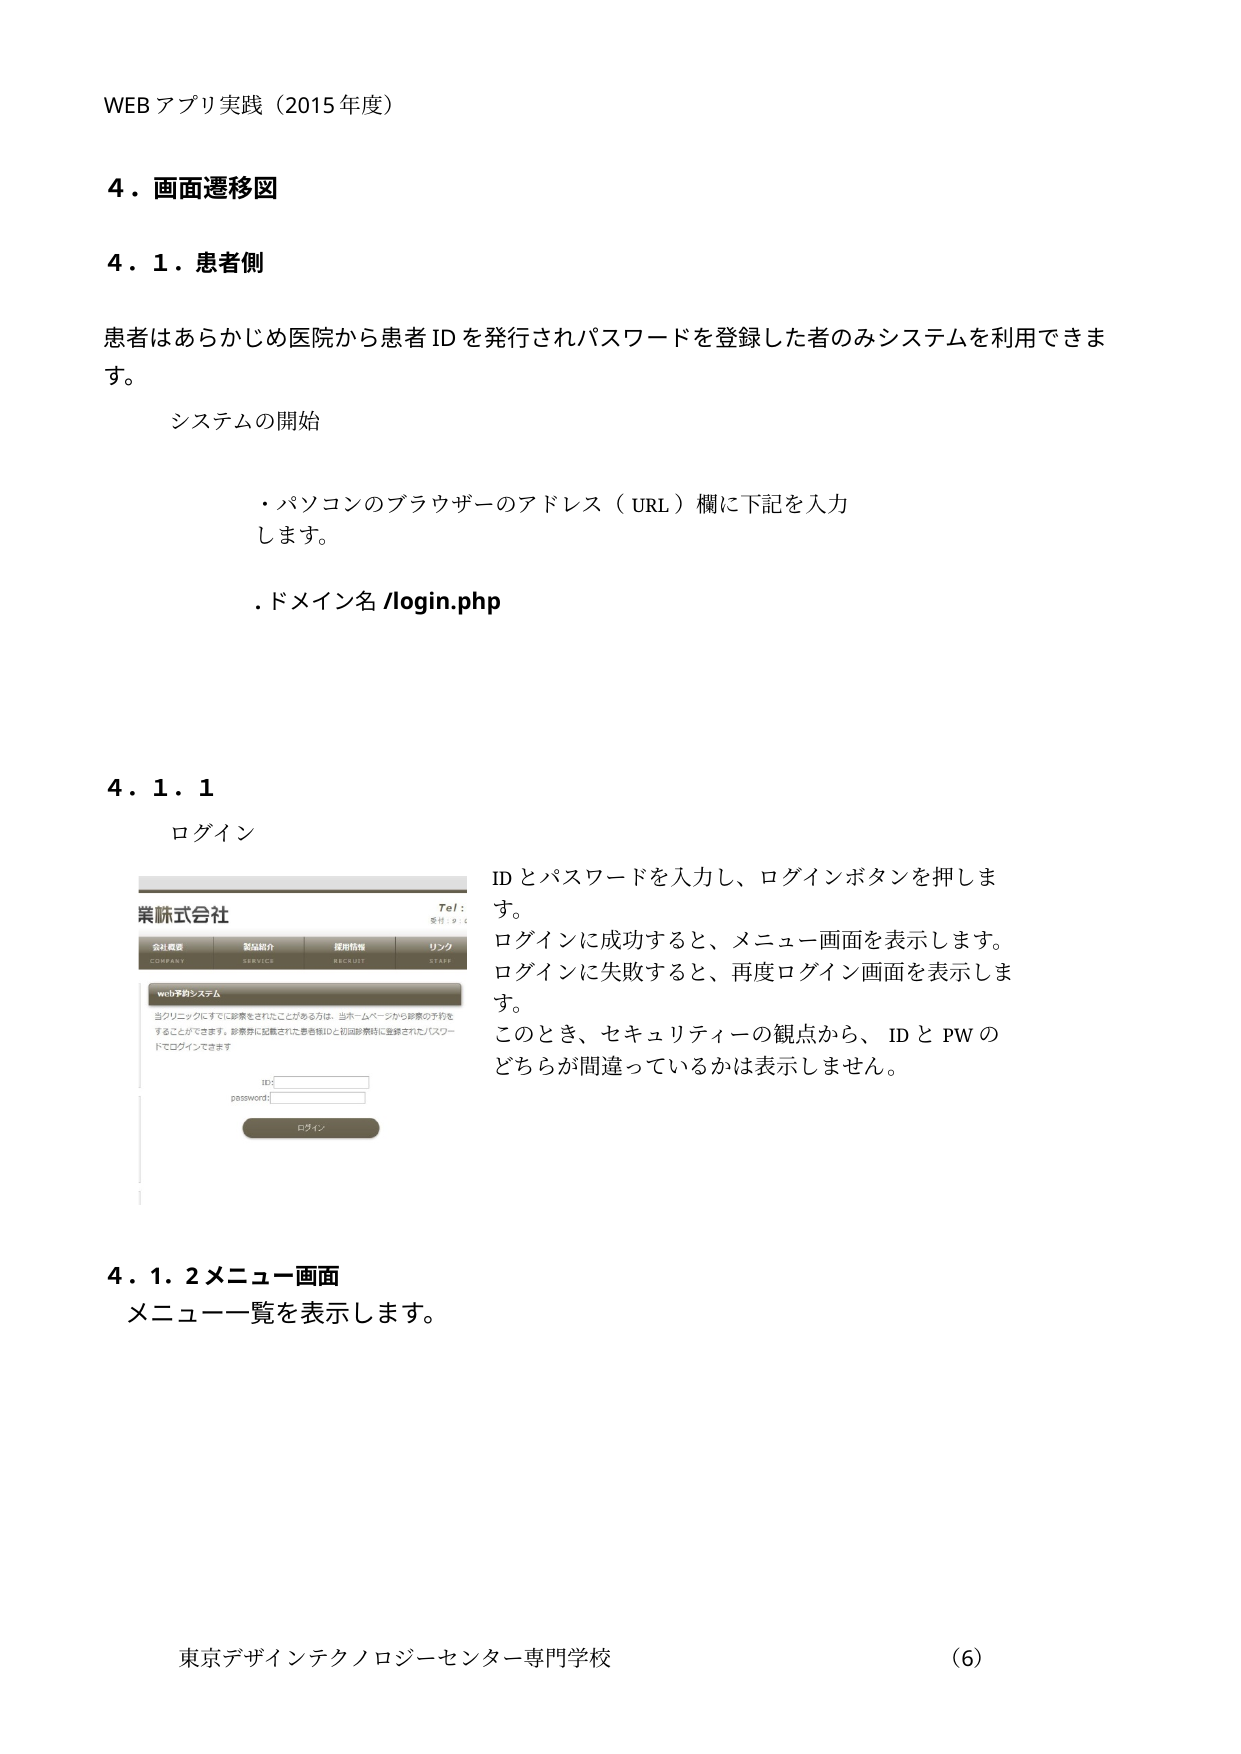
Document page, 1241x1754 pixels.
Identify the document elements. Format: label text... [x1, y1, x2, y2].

text ４．１．１ [103, 768, 1107, 806]
picture [138, 876, 467, 1205]
text ４．１．患者側 [103, 243, 1107, 281]
text 患者はあらかじめ医院から患者IDを発行されパスワードを登録した者のみシステムを利用できます。 [103, 318, 1107, 393]
text ４．画面遷移図 [103, 168, 1107, 206]
text メニュー一覧を表示します。 [125, 1293, 1107, 1331]
text ４．1．2メニュー画面 [103, 1256, 1107, 1293]
